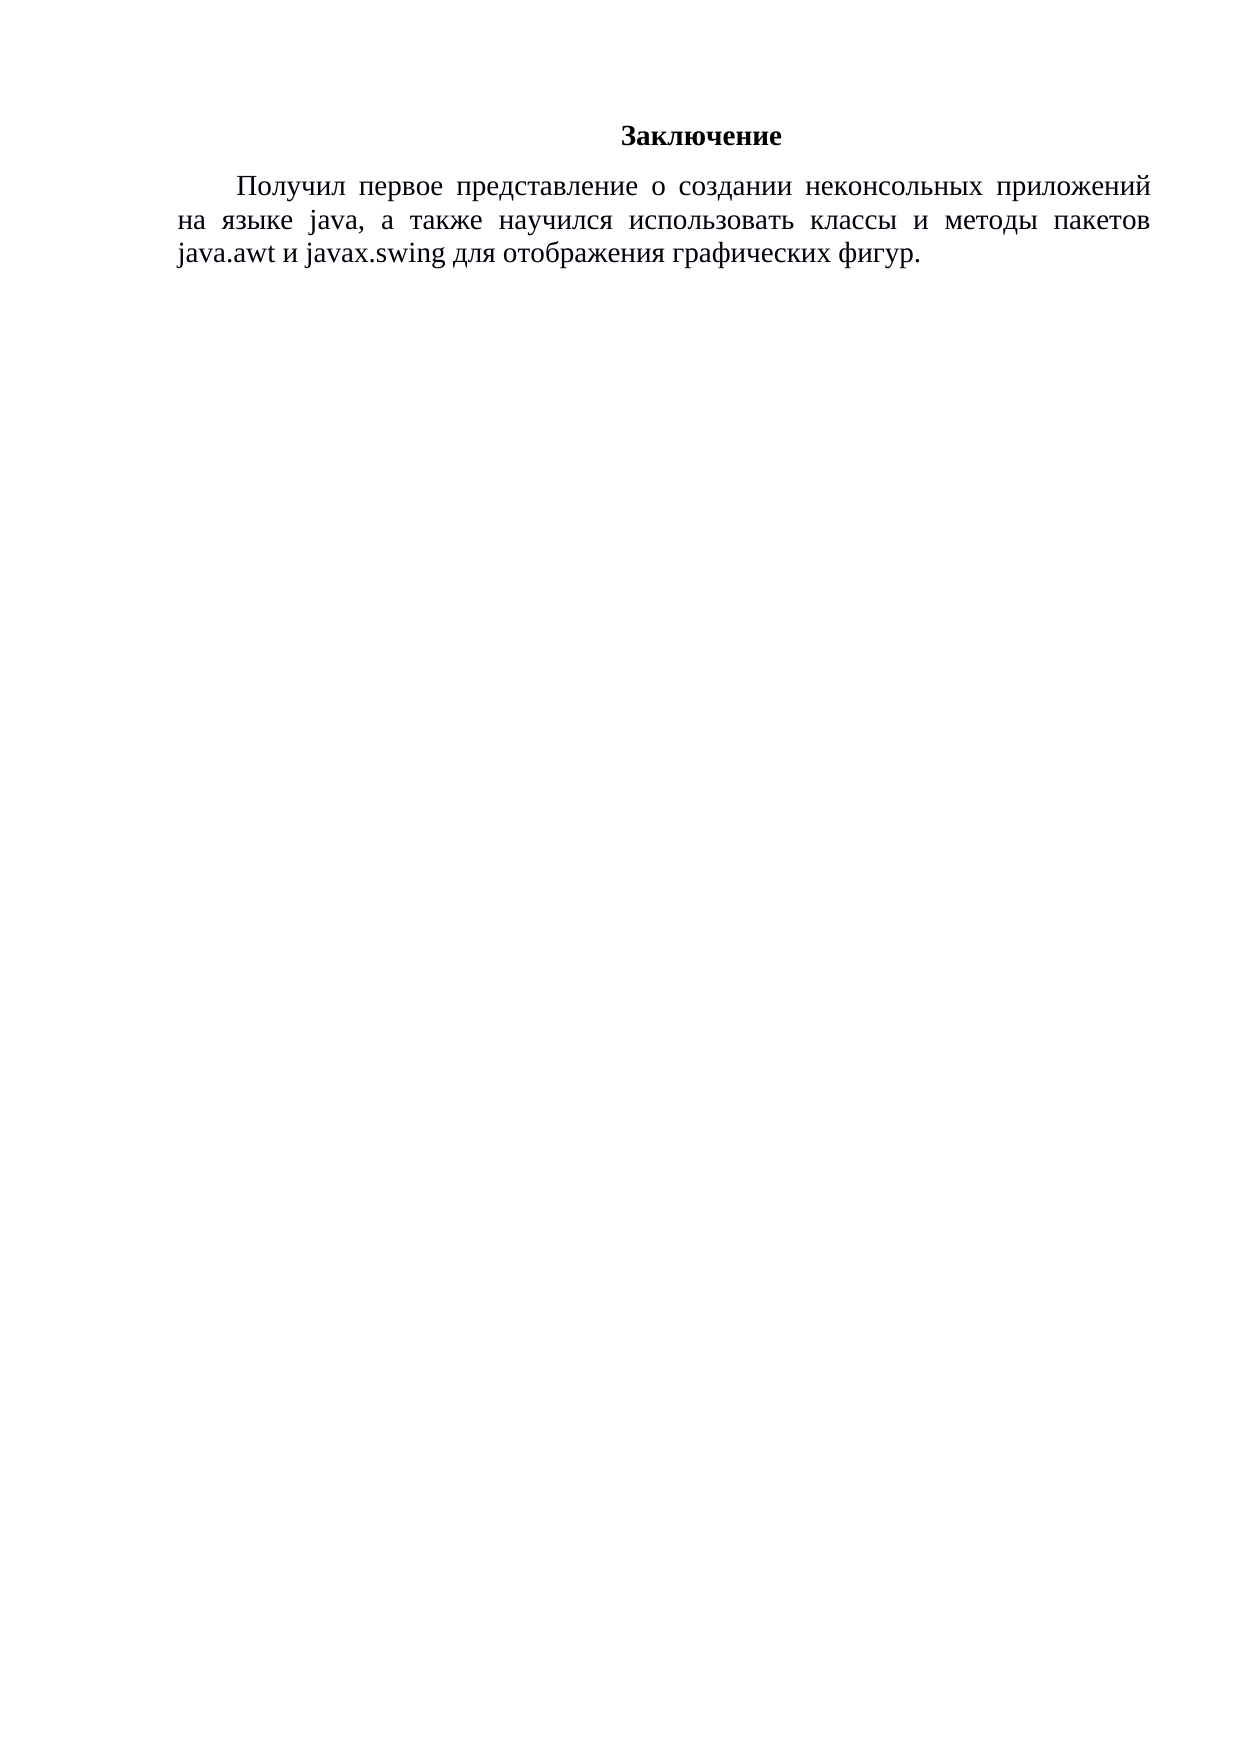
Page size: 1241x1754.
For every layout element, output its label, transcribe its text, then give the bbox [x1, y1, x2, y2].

text Получил первое представление о создании неконсольных приложений на языке java, а также научился использовать классы и методы пакетов java.awt и javax.swing для отображения графических фигур. [177, 168, 1152, 269]
text Заключение [177, 118, 1152, 152]
